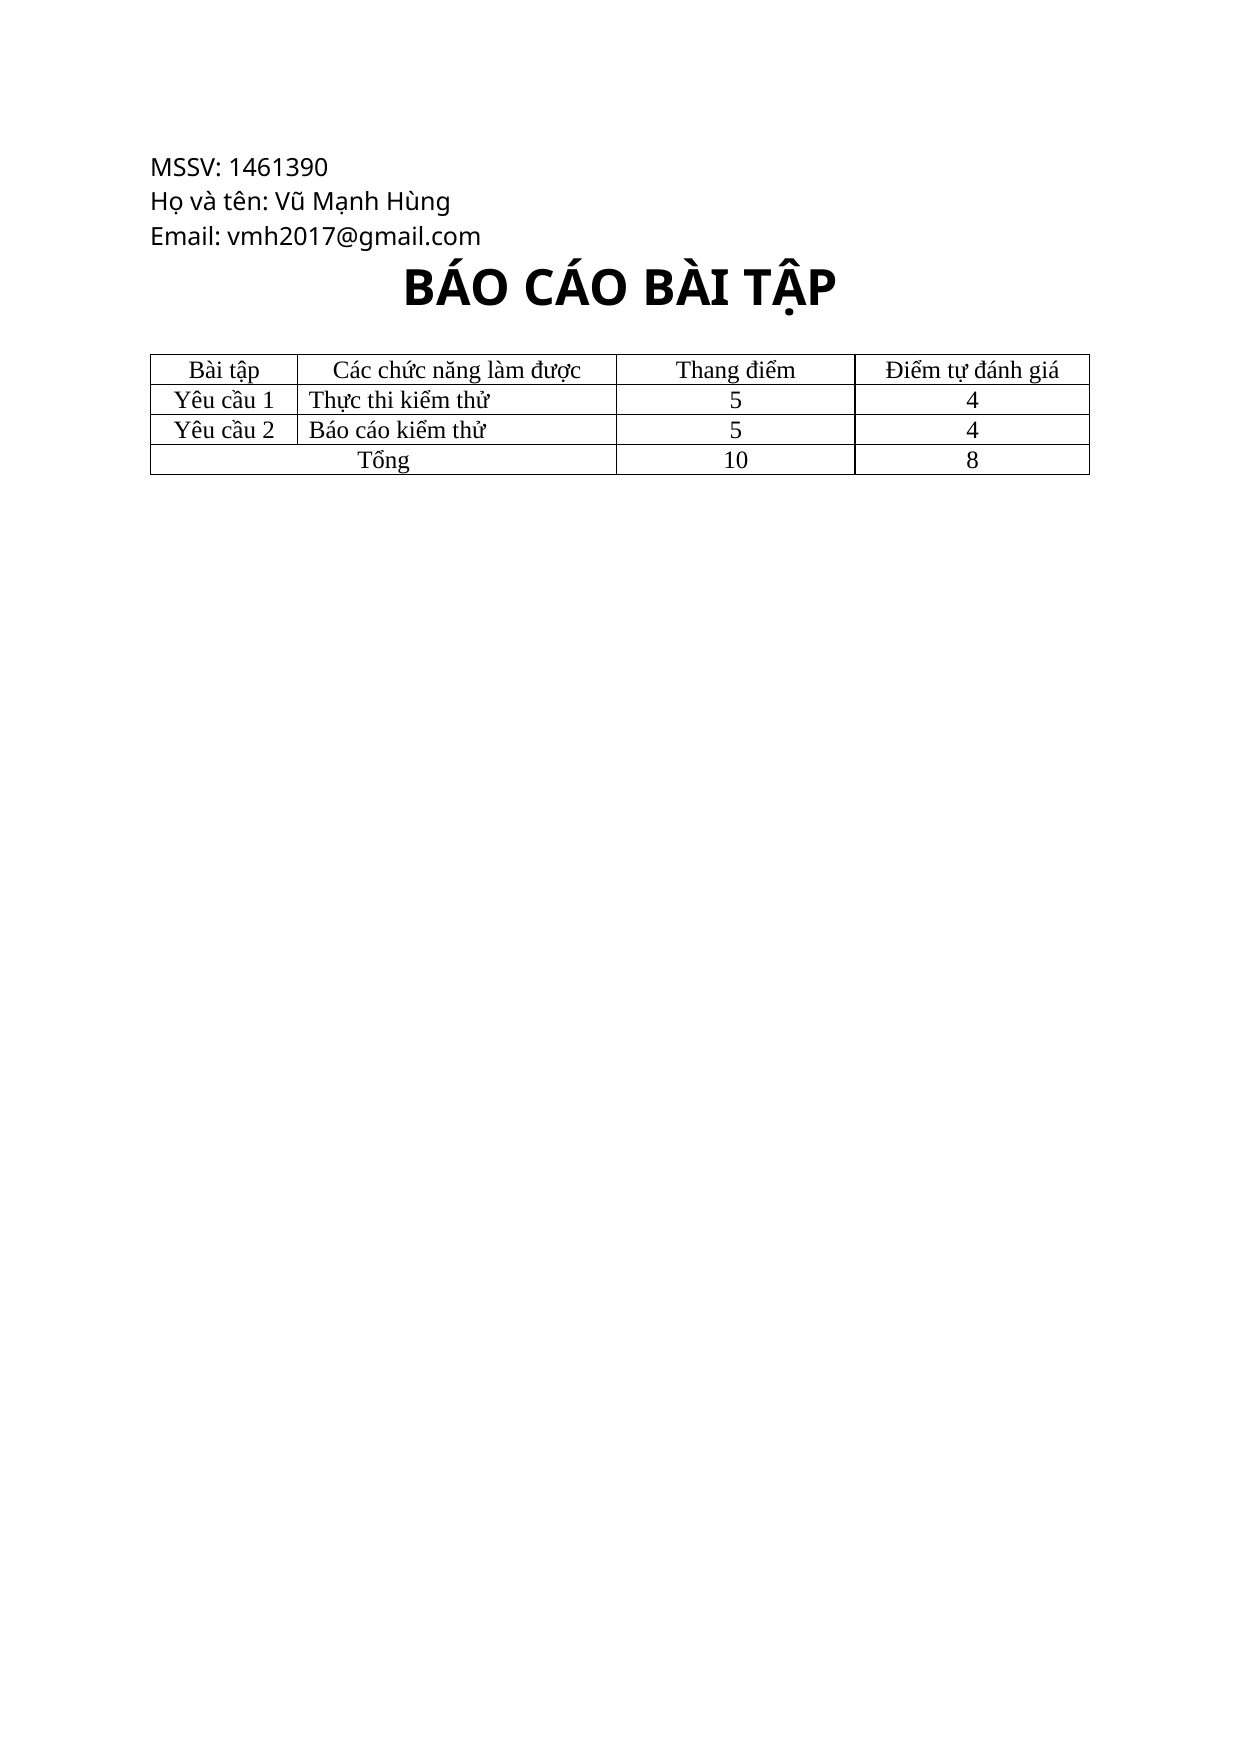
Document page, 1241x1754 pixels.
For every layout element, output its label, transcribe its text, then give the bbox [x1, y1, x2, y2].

table_header Thang điểm [617, 355, 854, 384]
table_cell 5 [617, 385, 854, 414]
table_cell 5 [617, 415, 854, 444]
table_cell 4 [856, 385, 1089, 414]
table_cell 8 [856, 445, 1089, 473]
table_cell 10 [617, 445, 854, 473]
text Email: vmh2017@gmail.com [150, 218, 1090, 252]
table_header Các chức năng làm được [298, 355, 616, 384]
text MSSV: 1461390 [150, 150, 1090, 184]
table_cell Thực thi kiểm thử [298, 385, 616, 414]
text BÁO CÁO BÀI TẬP [150, 252, 1090, 320]
table_header Điểm tự đánh giá [856, 355, 1089, 384]
table_cell Yêu cầu 1 [151, 385, 297, 414]
table_cell Tổng [151, 445, 616, 473]
table_cell 4 [856, 415, 1089, 444]
table_header Bài tập [151, 355, 297, 384]
table_cell Báo cáo kiểm thử [298, 415, 616, 444]
text Họ và tên: Vũ Mạnh Hùng [150, 184, 1090, 218]
table_cell Yêu cầu 2 [151, 415, 297, 444]
